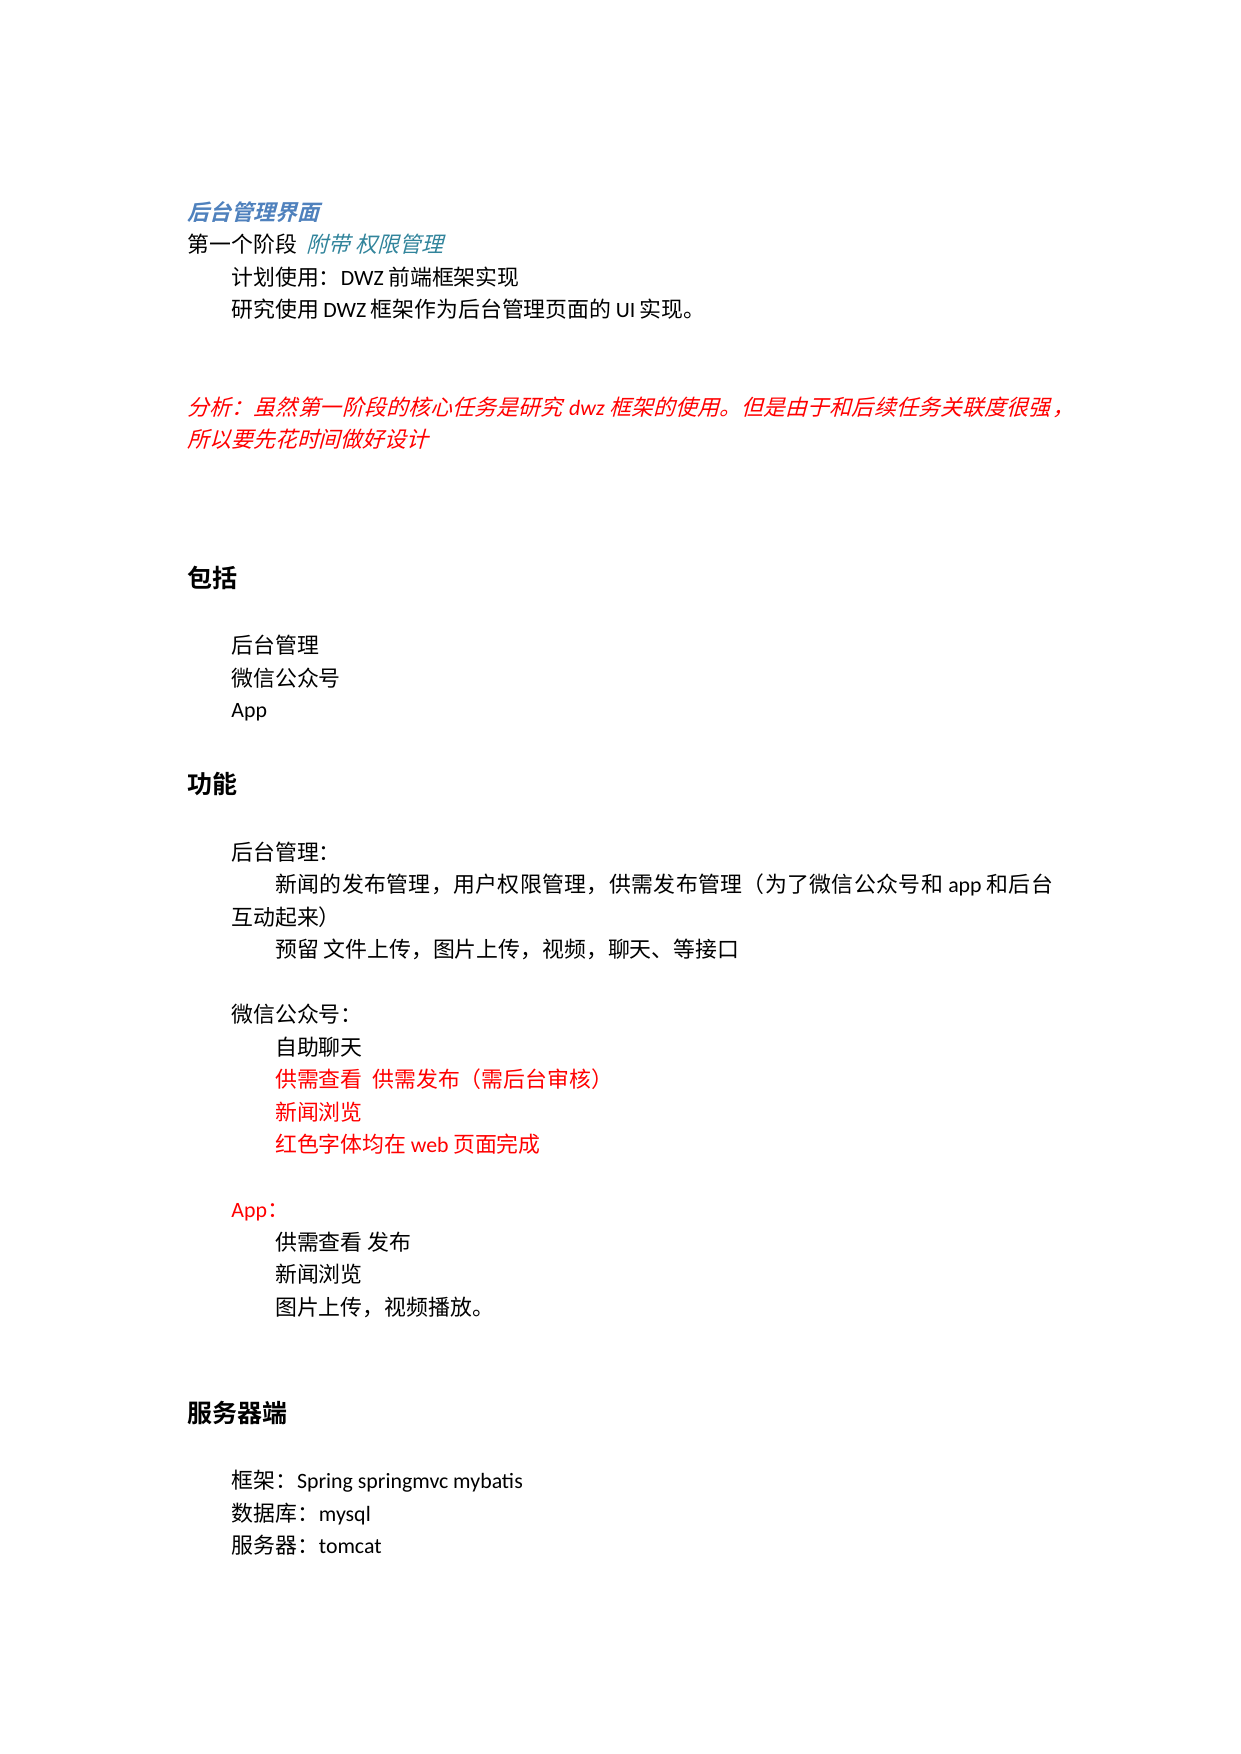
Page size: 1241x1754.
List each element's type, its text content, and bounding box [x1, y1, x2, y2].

text 自助聊天 [231, 1029, 1053, 1062]
text 分析：虽然第一阶段的核心任务是研究dwz框架的使用。但是由于和后续任务关联度很强，所以要先花时间做好设计 [187, 389, 1053, 454]
text 新闻浏览 [231, 1257, 1053, 1289]
text 后台管理： [231, 834, 1053, 867]
text 供需查看 供需发布（需后台审核） [231, 1062, 1053, 1094]
text 第一个阶段 附带 权限管理 [187, 227, 1053, 259]
text App： [231, 1192, 1053, 1224]
text 新闻浏览 [231, 1094, 1053, 1127]
subtitle 服务器端 [187, 1379, 1053, 1444]
text 红色字体均在web页面完成 [231, 1127, 1053, 1159]
text 供需查看 发布 [231, 1224, 1053, 1257]
text 图片上传，视频播放。 [231, 1289, 1053, 1322]
text 框架：Spring springmvc mybatis [187, 1463, 1053, 1495]
text 微信公众号 [231, 661, 1053, 693]
text App [231, 693, 1053, 726]
subtitle 包括 [187, 544, 1053, 609]
text 新闻的发布管理，用户权限管理，供需发布管理（为了微信公众号和app和后台互动起来） [231, 867, 1053, 932]
text 研究使用DWZ框架作为后台管理页面的UI实现。 [187, 292, 1053, 324]
text 后台管理 [231, 628, 1053, 661]
text 后台管理界面 [187, 194, 1053, 227]
text 微信公众号： [231, 997, 1053, 1029]
text 计划使用：DWZ前端框架实现 [187, 259, 1053, 292]
text 服务器：tomcat [187, 1528, 1053, 1560]
text 数据库：mysql [187, 1495, 1053, 1528]
subtitle 功能 [187, 751, 1053, 816]
text 预留 文件上传，图片上传，视频，聊天、等接口 [231, 932, 1053, 964]
